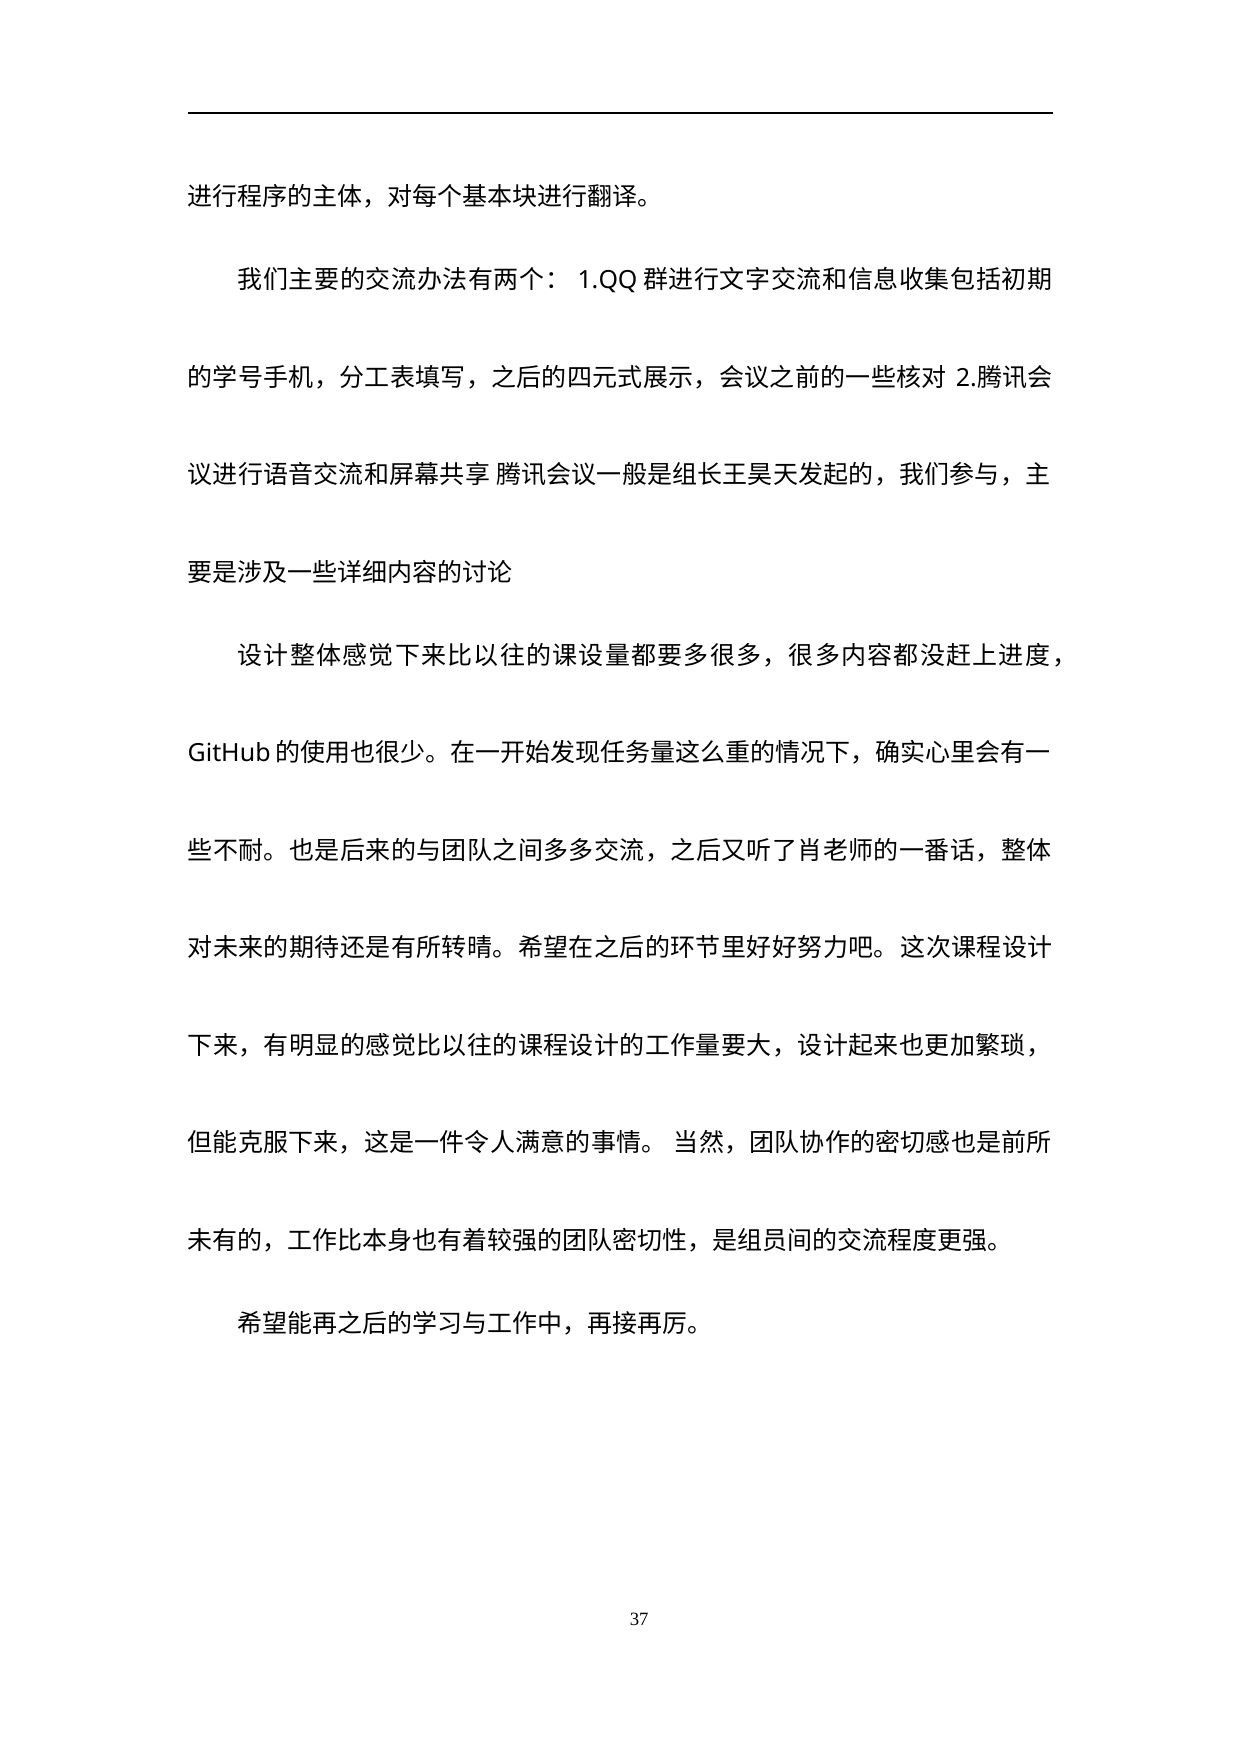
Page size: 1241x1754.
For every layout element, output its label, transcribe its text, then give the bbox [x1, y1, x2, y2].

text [187, 162, 1053, 227]
text 我们主要的交流办法有两个： 1.QQ群进行文字交流和信息收集包括初期的学号手机，分工表填写，之后的四元式展示，会议之前的一些核对 2.腾讯会议进行语音交流和屏幕共享 腾讯会议一般是组长王昊天发起的，我们参与，主要是涉及一些详细内容的讨论 [187, 245, 1053, 603]
text 希望能再之后的学习与工作中，再接再厉。 [187, 1289, 1053, 1354]
text 设计整体感觉下来比以往的课设量都要多很多，很多内容都没赶上进度，GitHub的使用也很少。在一开始发现任务量这么重的情况下，确实心里会有一些不耐。也是后来的与团队之间多多交流，之后又听了肖老师的一番话，整体对未来的期待还是有所转晴。希望在之后的环节里好好努力吧。这次课程设计下来，有明显的感觉比以往的课程设计的工作量要大，设计起来也更加繁琐，但能克服下来，这是一件令人满意的事情。 当然，团队协作的密切感也是前所未有的，工作比本身也有着较强的团队密切性，是组员间的交流程度更强。 [187, 621, 1053, 1271]
